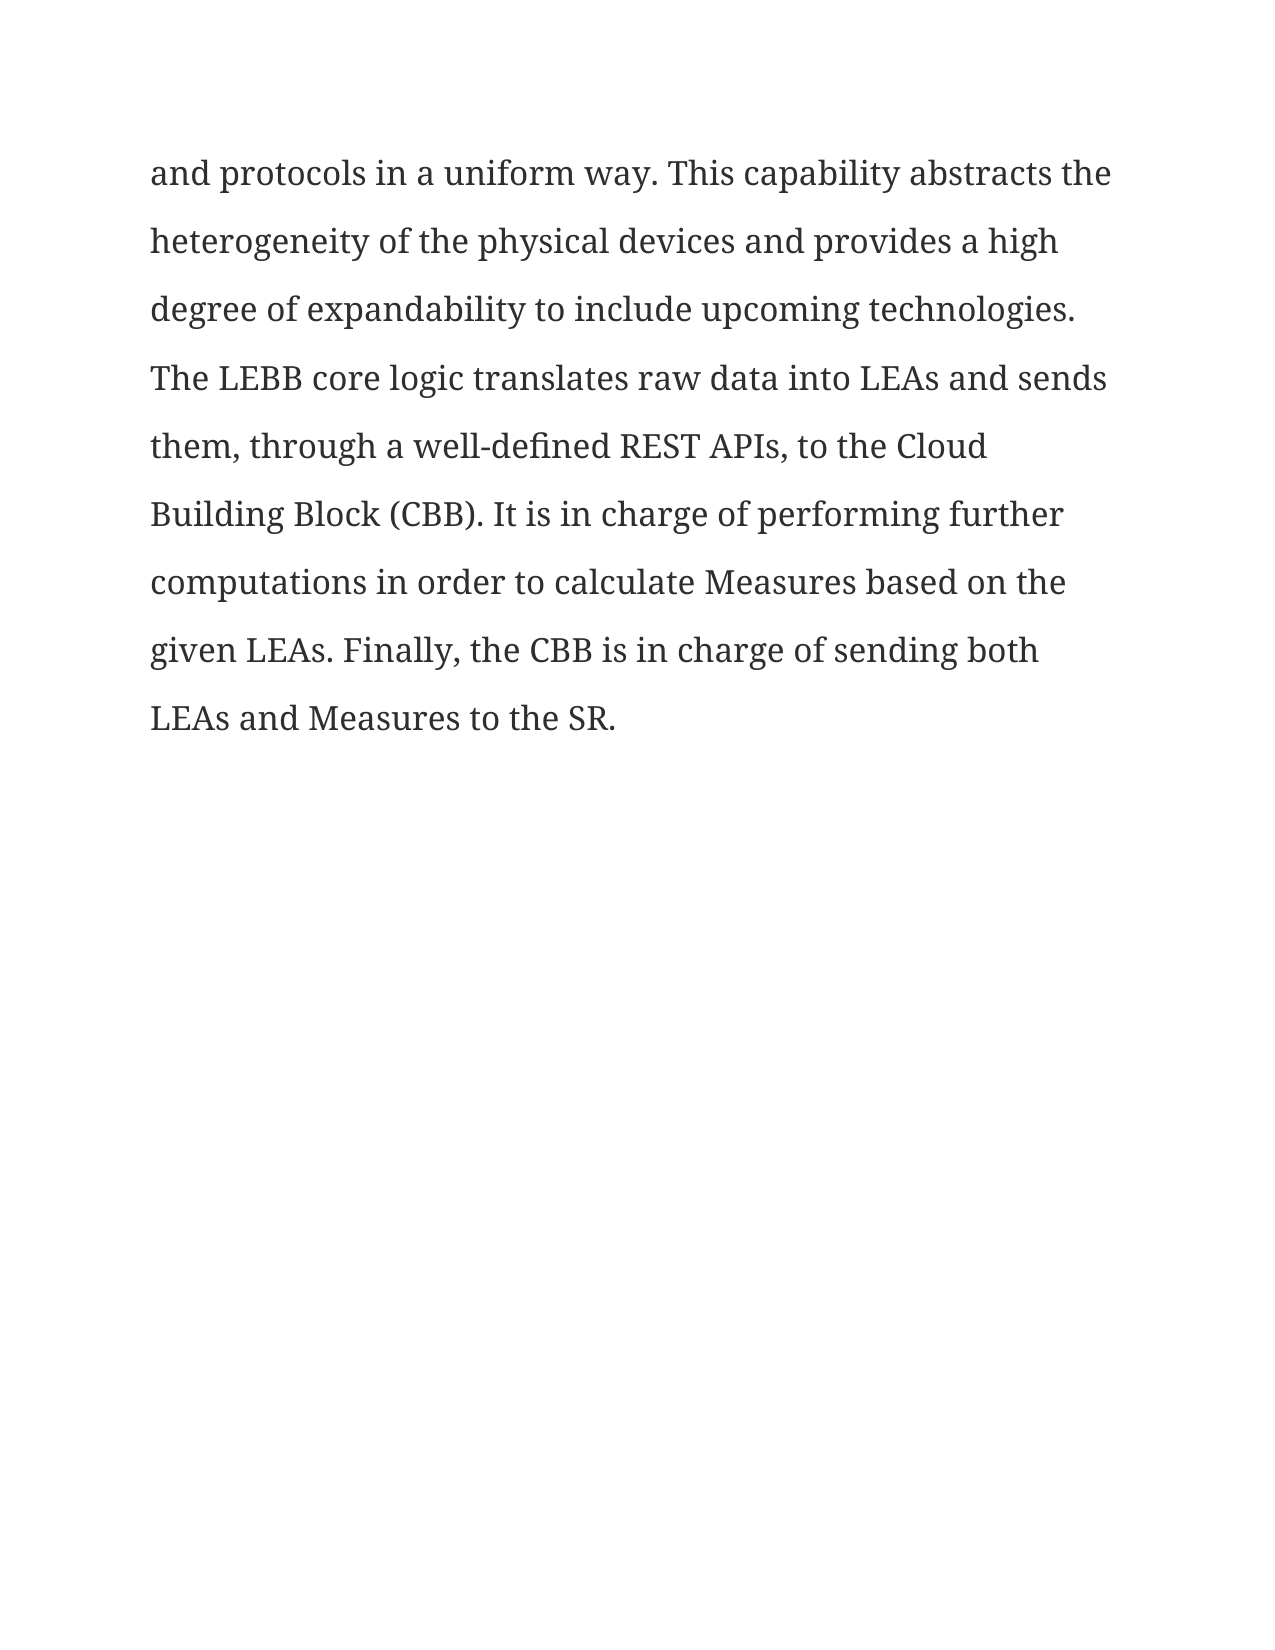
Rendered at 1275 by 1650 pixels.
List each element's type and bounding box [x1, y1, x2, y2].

text [150, 150, 1125, 740]
